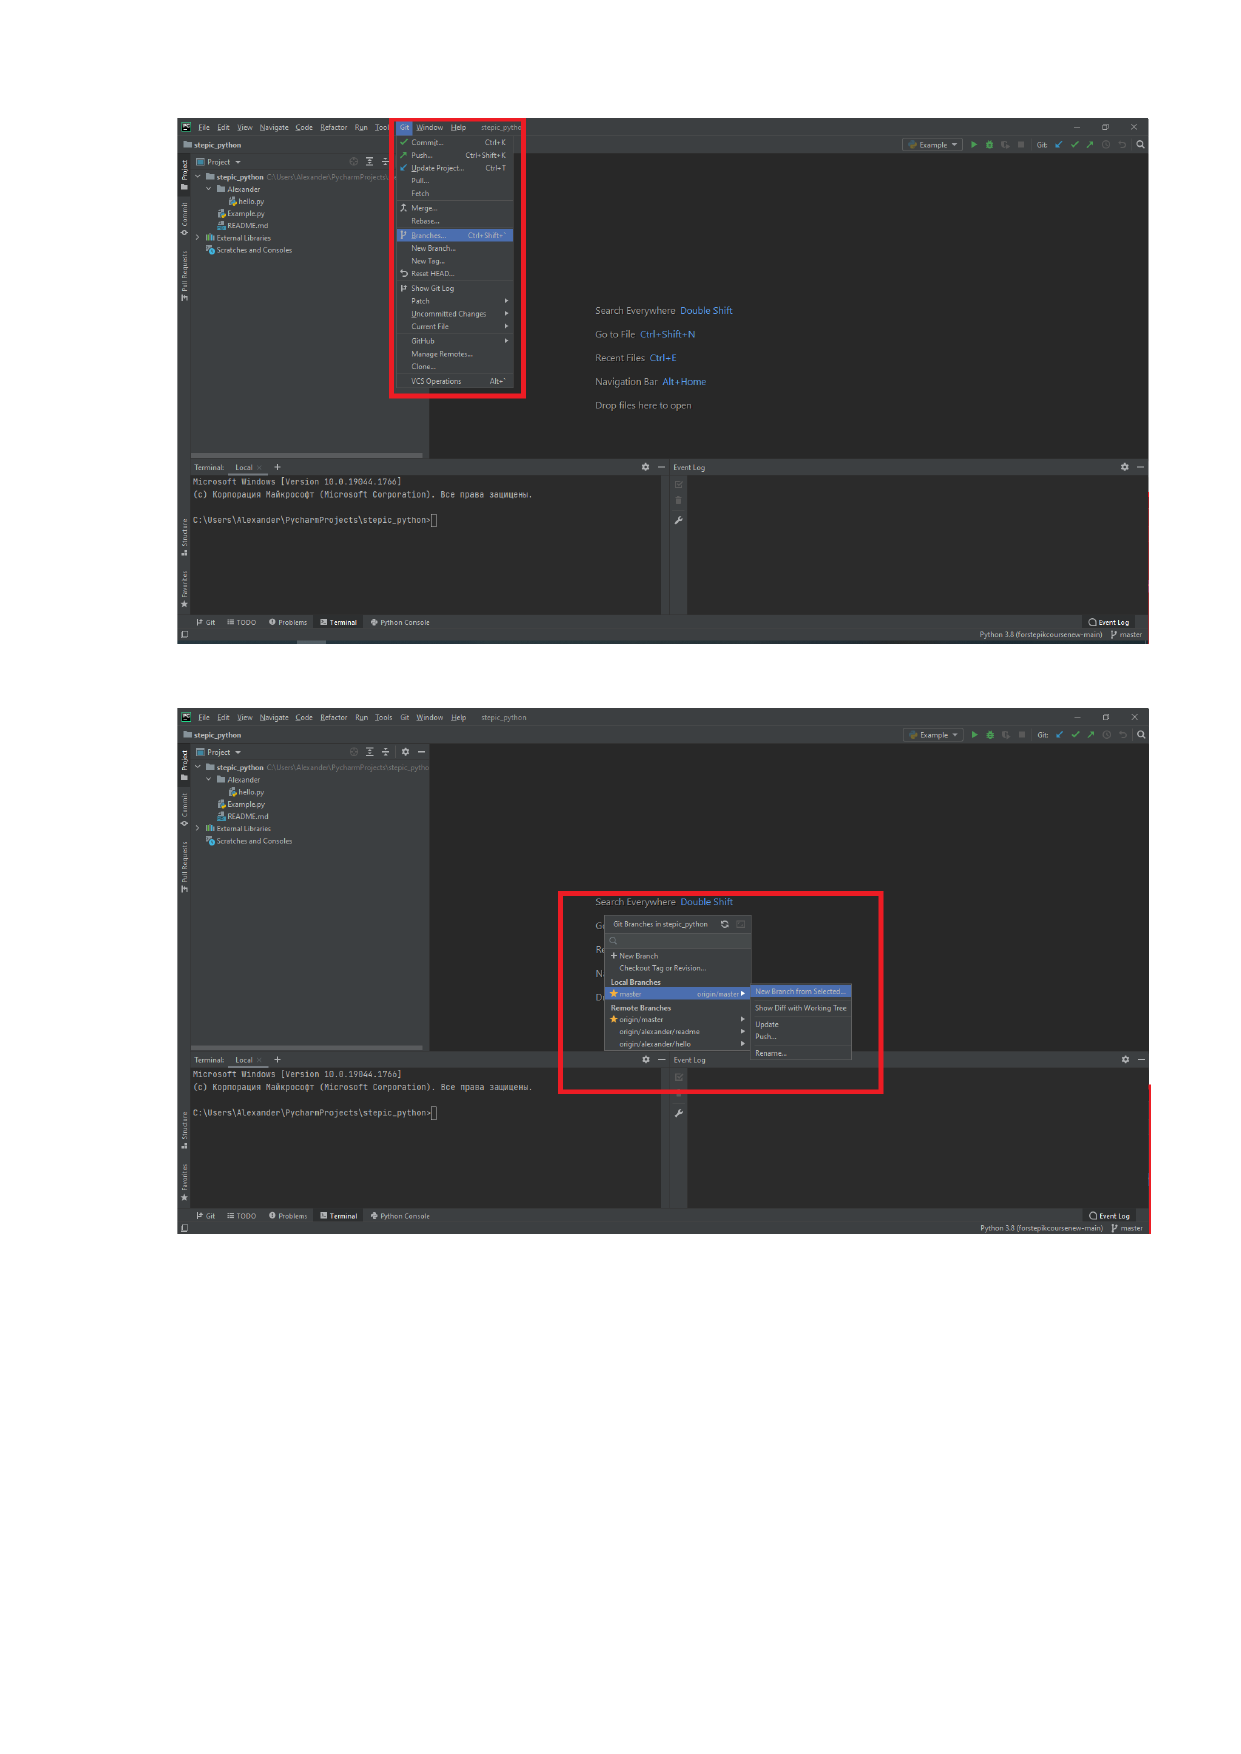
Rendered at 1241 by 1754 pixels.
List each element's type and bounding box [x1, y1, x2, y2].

picture [177, 118, 1149, 644]
picture [177, 708, 1152, 1234]
